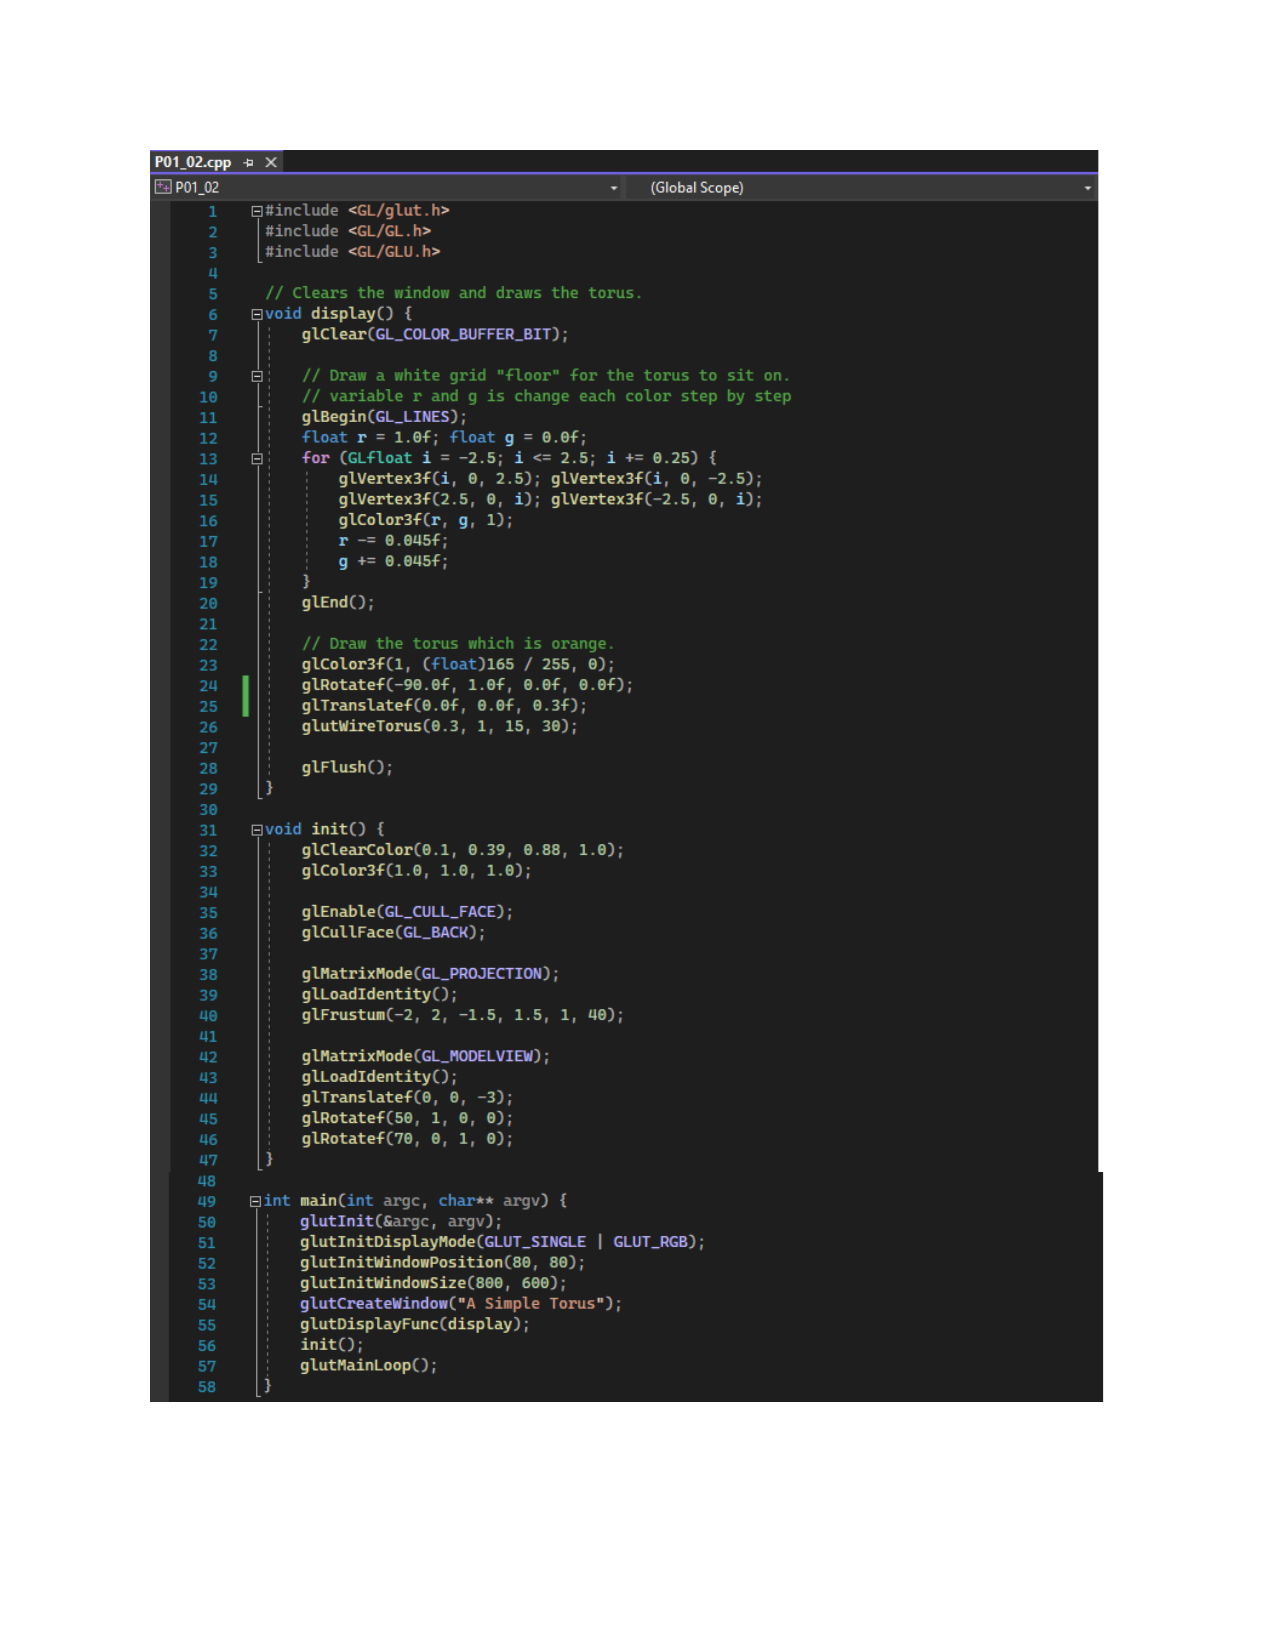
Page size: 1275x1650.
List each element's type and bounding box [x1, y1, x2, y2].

picture [150, 150, 1104, 1402]
